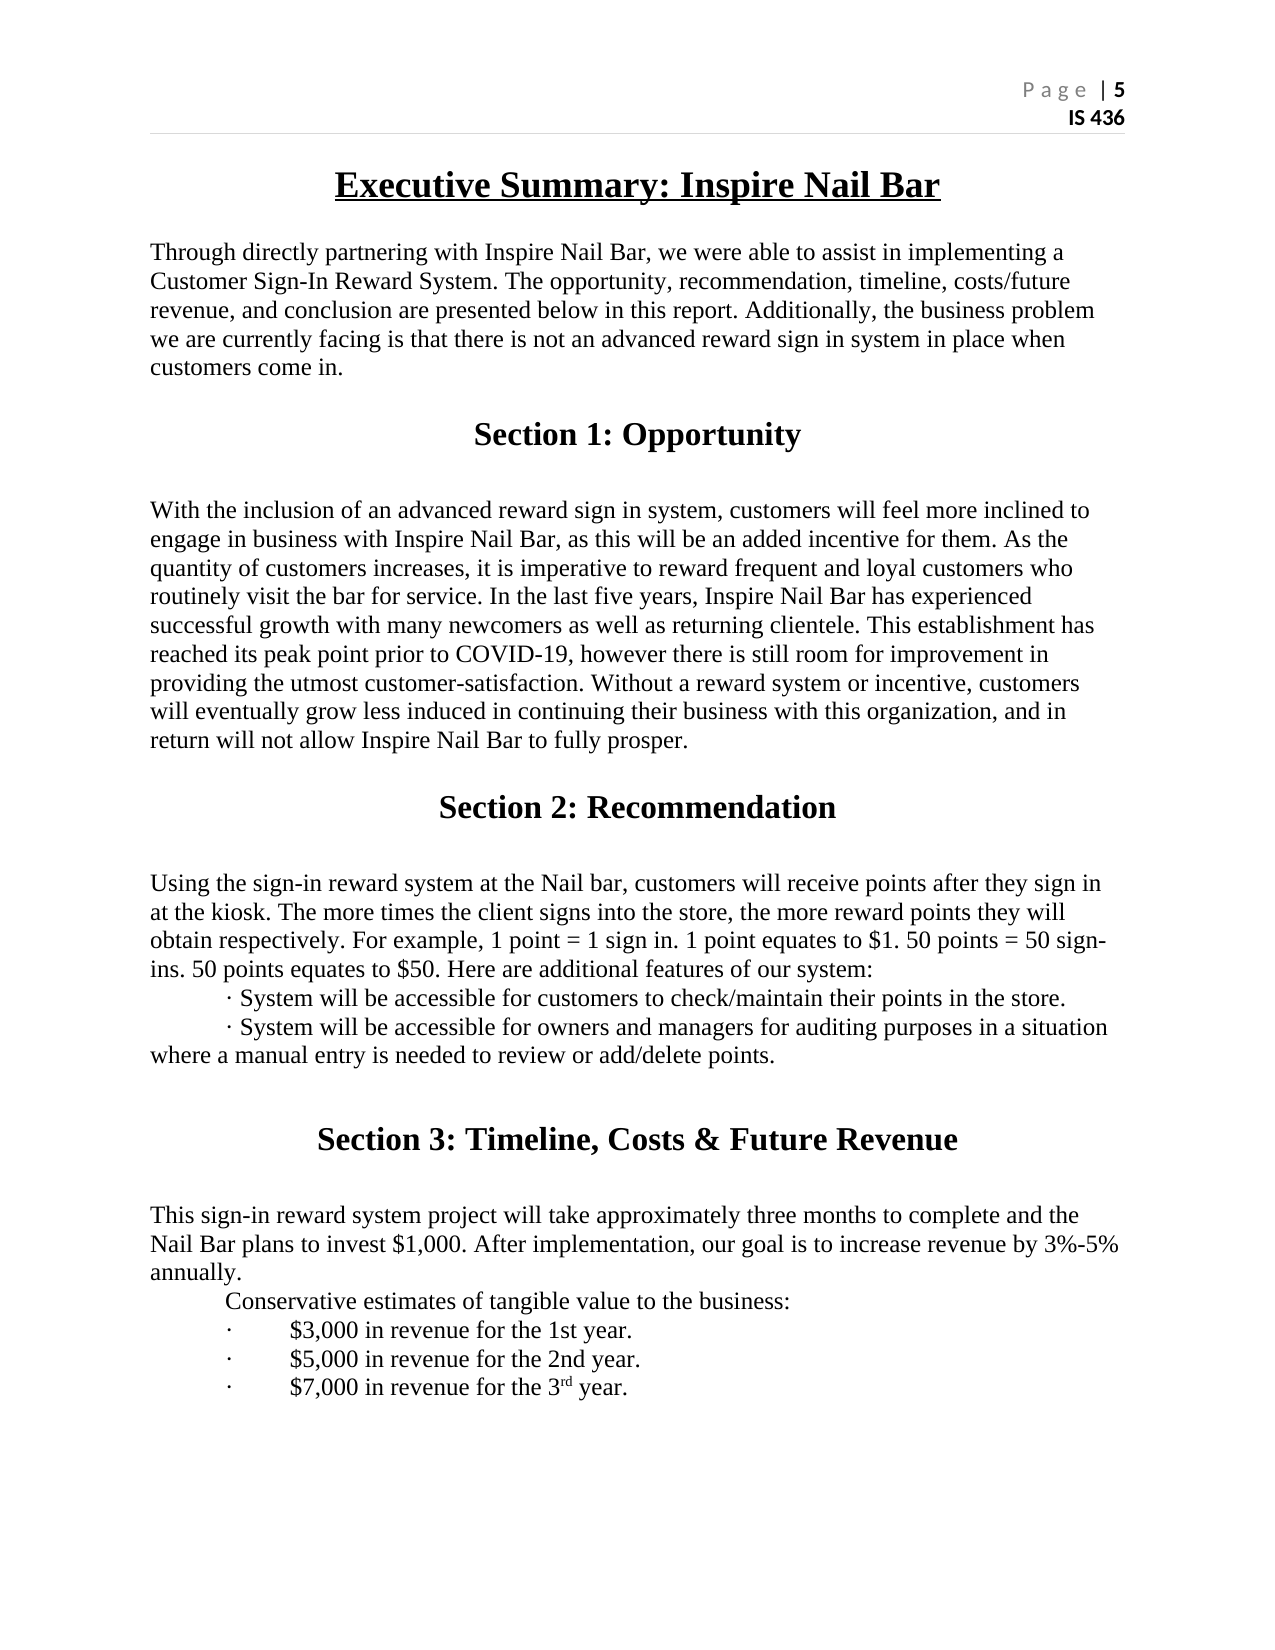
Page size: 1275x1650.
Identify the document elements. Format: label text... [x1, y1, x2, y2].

text · $7,000 in revenue for the 3rd year. [225, 1372, 1125, 1401]
text Using the sign-in reward system at the Nail bar, customers will receive points after they sign in at the kiosk. The more times the client signs into the store, the more reward points they will obtain respectively. For example, 1 point = 1 sign in. 1 point equates to $1. 50 points = 50 sign-ins. 50 points equates to $50. Here are additional features of our system: [150, 868, 1125, 983]
subtitle Section 2: Recommendation [150, 787, 1125, 865]
subtitle Section 1: Opportunity [150, 414, 1125, 492]
text With the inclusion of an advanced reward sign in system, customers will feel more inclined to engage in business with Inspire Nail Bar, as this will be an added incentive for them. As the quantity of customers increases, it is imperative to reward frequent and loyal customers who routinely visit the bar for service. In the last five years, Inspire Nail Bar has experienced successful growth with many newcomers as well as returning clientele. This establishment has reached its peak point prior to COVID-19, however there is still room for improvement in providing the utmost customer-satisfaction. Without a reward system or incentive, customers will eventually grow less induced in continuing their business with this organization, and in return will not allow Inspire Nail Bar to fully prosper. [150, 495, 1125, 754]
subtitle Executive Summary: Inspire Nail Bar [150, 162, 1125, 205]
subtitle Section 3: Timeline, Costs & Future Revenue [150, 1119, 1125, 1197]
text Conservative estimates of tangible value to the business: [150, 1286, 1125, 1315]
text · $3,000 in revenue for the 1st year. [225, 1315, 1125, 1344]
text · System will be accessible for customers to check/maintain their points in the store. [225, 983, 1125, 1012]
text · System will be accessible for owners and managers for auditing purposes in a situation where a manual entry is needed to review or add/delete points. [150, 1012, 1125, 1069]
text · $5,000 in revenue for the 2nd year. [225, 1344, 1125, 1372]
text This sign-in reward system project will take approximately three months to complete and the Nail Bar plans to invest $1,000. After implementation, our goal is to increase revenue by 3%-5% annually. [150, 1200, 1125, 1286]
text Through directly partnering with Inspire Nail Bar, we were able to assist in implementing a Customer Sign-In Reward System. The opportunity, recommendation, timeline, costs/future revenue, and conclusion are presented below in this report. Additionally, the business problem we are currently facing is that there is not an advanced reward sign in system in place when customers come in. [150, 237, 1125, 381]
